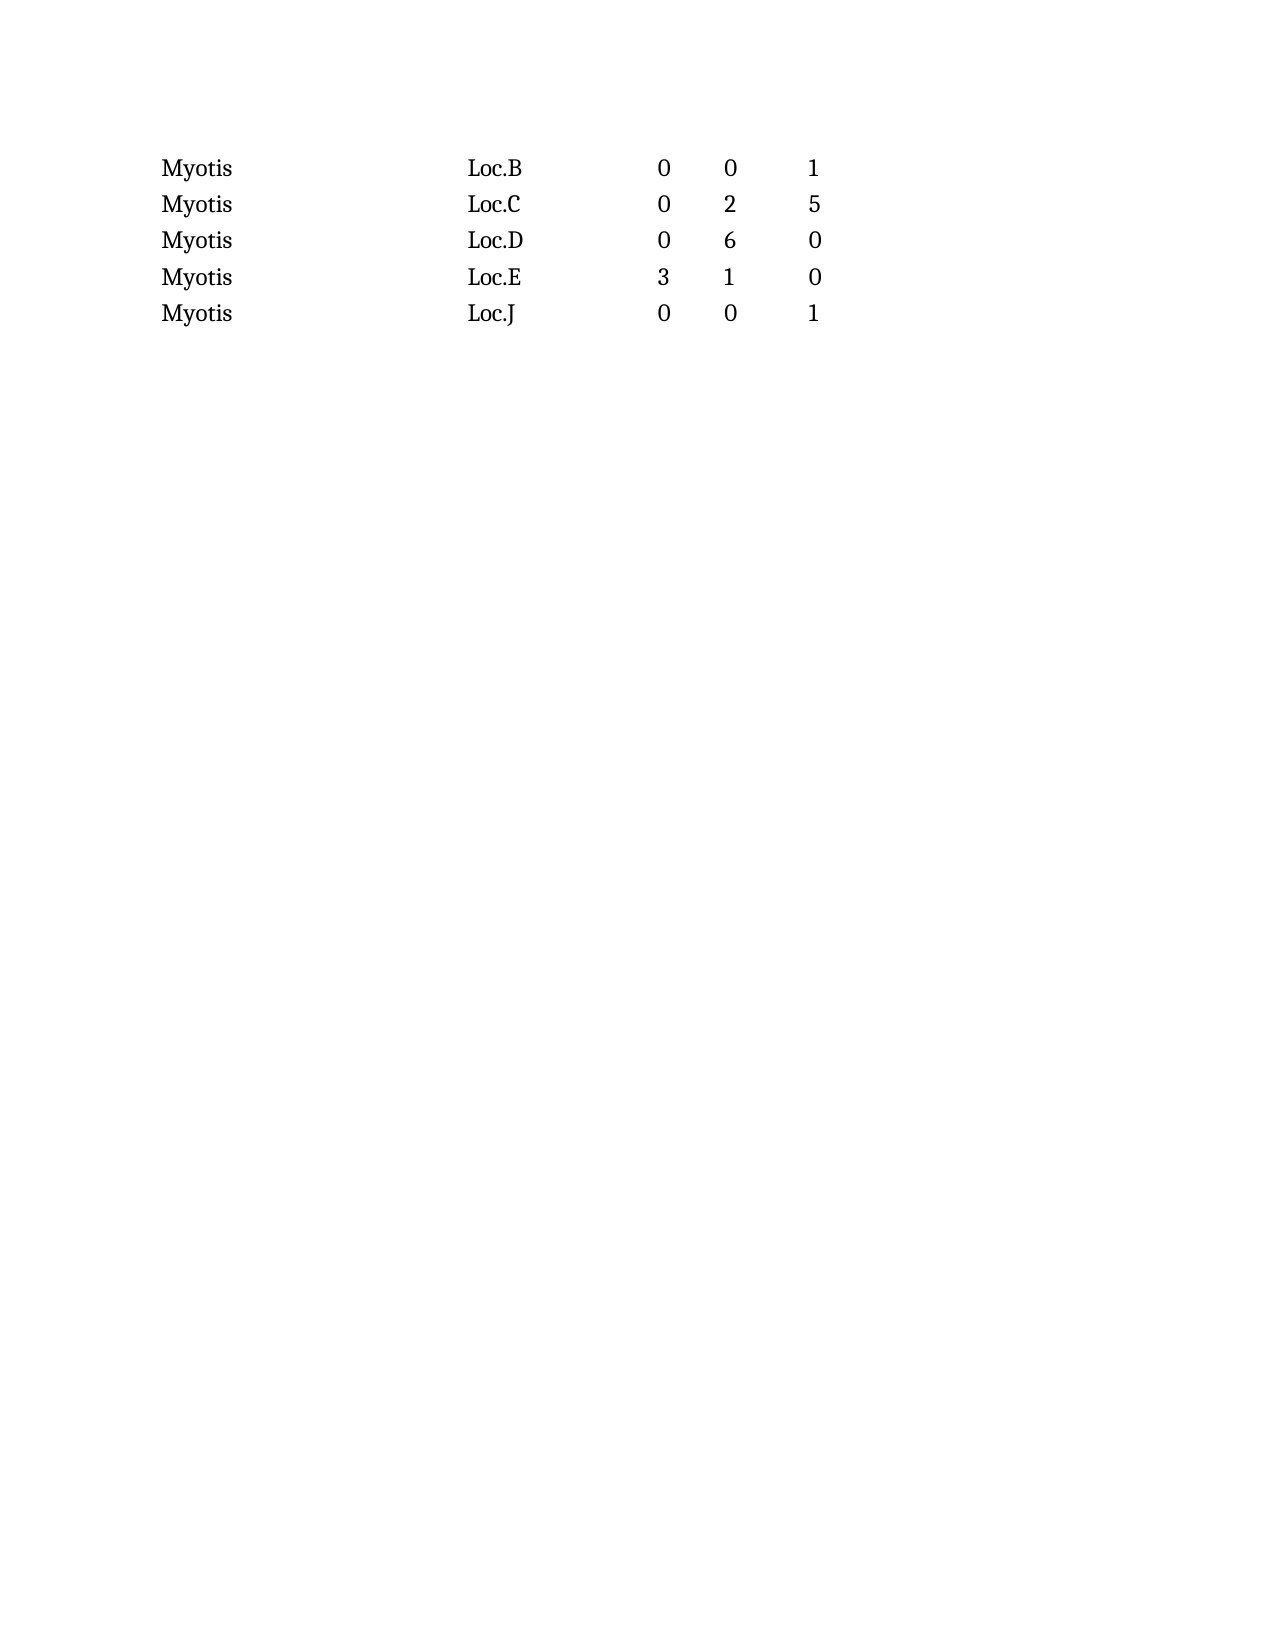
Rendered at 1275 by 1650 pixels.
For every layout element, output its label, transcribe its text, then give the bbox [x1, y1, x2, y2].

table_cell Loc.C [456, 186, 646, 222]
table_cell 1 [797, 150, 881, 186]
table_cell 0 [646, 223, 713, 259]
table_cell Loc.D [456, 223, 646, 259]
table_cell Myotis [150, 223, 456, 259]
table_cell 0 [646, 150, 713, 186]
table_cell 3 [646, 259, 713, 295]
table_cell 0 [646, 186, 713, 222]
table_cell Myotis [150, 259, 456, 295]
table_cell Myotis [150, 186, 456, 222]
table_cell 6 [713, 223, 797, 259]
table_cell 0 [713, 295, 797, 331]
table_cell Myotis [150, 295, 456, 331]
table_cell 5 [797, 186, 881, 222]
table_cell 0 [646, 295, 713, 331]
table_cell Loc.E [456, 259, 646, 295]
table_cell 0 [713, 150, 797, 186]
table_cell Loc.J [456, 295, 646, 331]
table_cell 1 [797, 295, 881, 331]
table_cell 2 [713, 186, 797, 222]
table_cell 0 [797, 223, 881, 259]
table_cell Myotis [150, 150, 456, 186]
table_cell Loc.B [456, 150, 646, 186]
table_cell 0 [797, 259, 881, 295]
table_cell 1 [713, 259, 797, 295]
